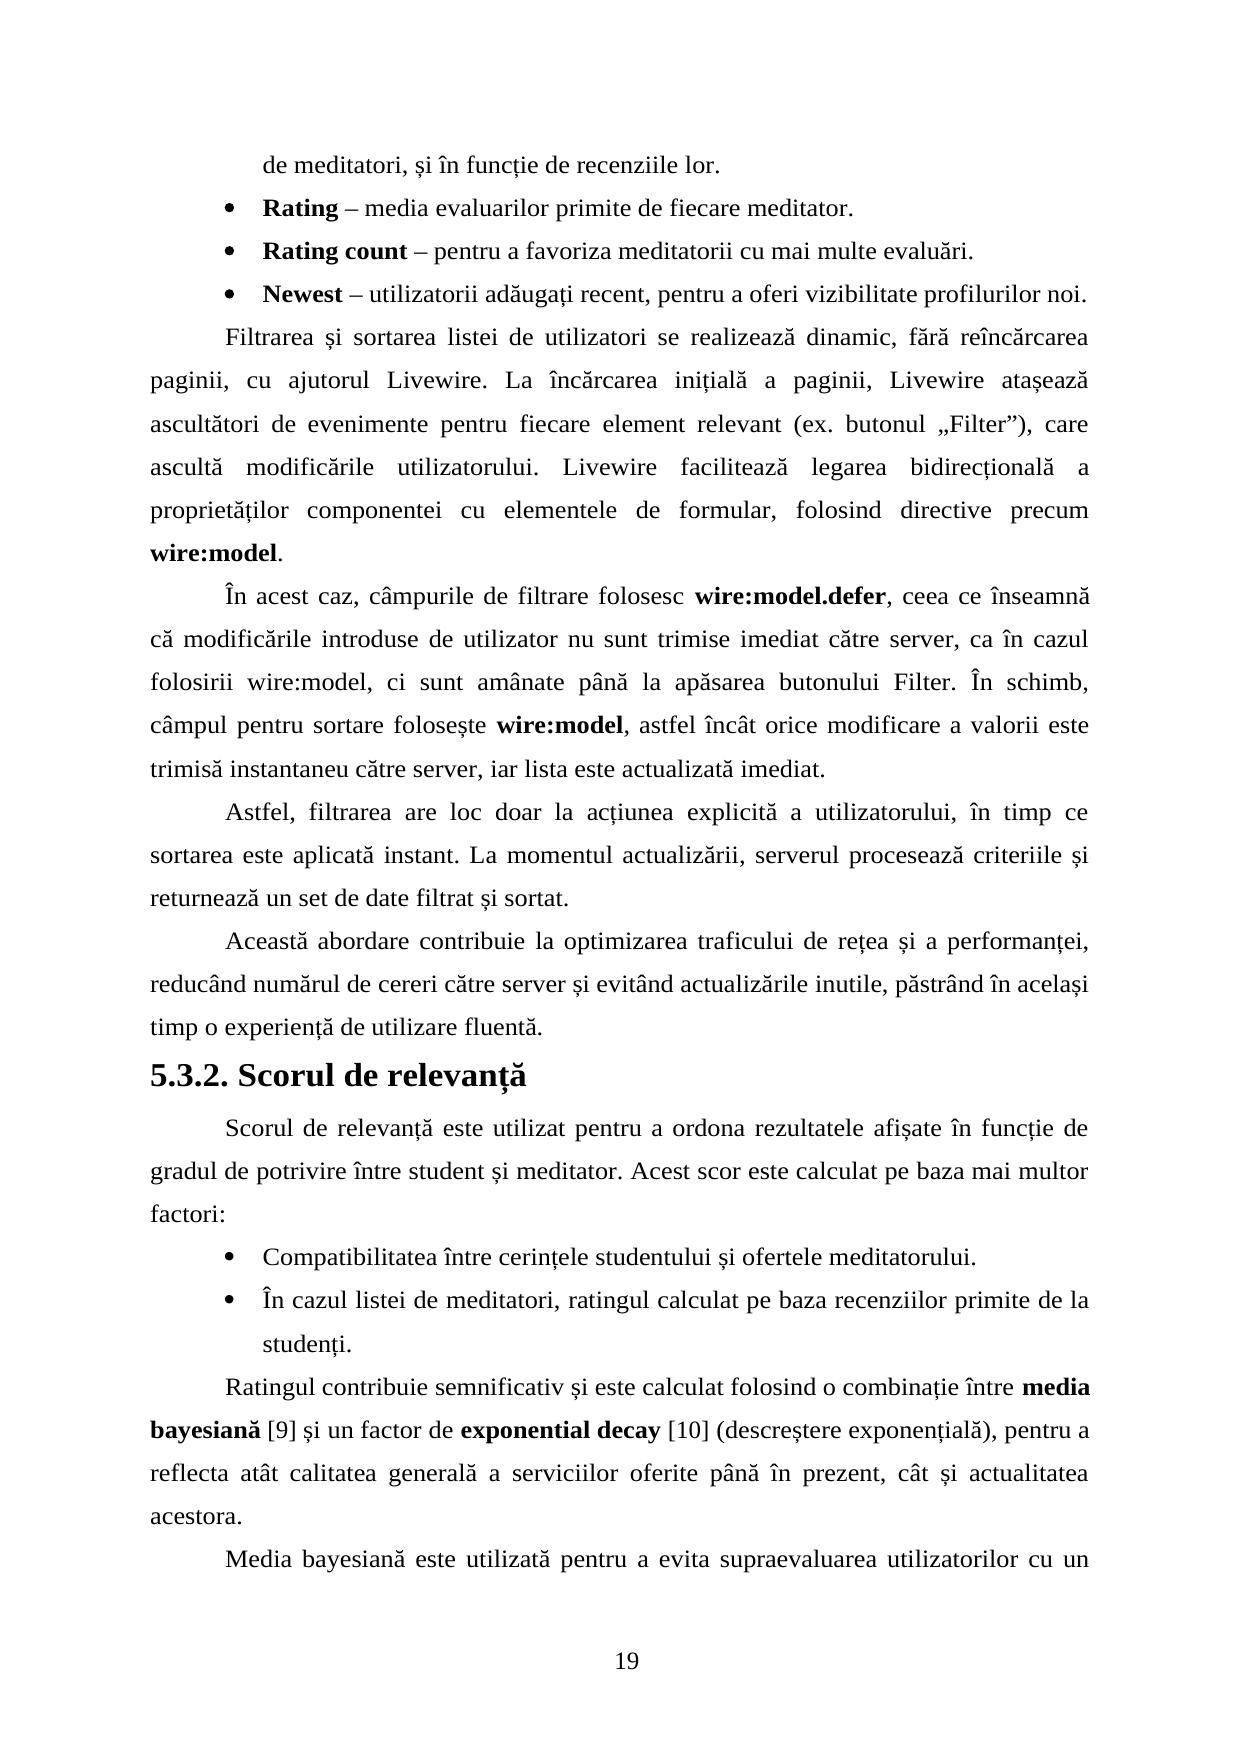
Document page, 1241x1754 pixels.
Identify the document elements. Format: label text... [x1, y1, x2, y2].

list Rating – media evaluarilor primite de fiecare meditator. [225, 193, 1090, 222]
text Astfel, filtrarea are loc doar la acțiunea explicită a utilizatorului, în timp ce sortarea este aplicată instant. La momentul actualizării, serverul procesează criteriile și returnează un set de date filtrat și sortat. [150, 797, 1090, 912]
text Filtrarea și sortarea listei de utilizatori se realizează dinamic, fără reîncărcarea paginii, cu ajutorul Livewire. La încărcarea inițială a paginii, Livewire atașează ascultători de evenimente pentru fiecare element relevant (ex. butonul „Filter”), care ascultă modificările utilizatorului. Livewire facilitează legarea bidirecțională a proprietăților componentei cu elementele de formular, folosind directive precum wire:model. [150, 322, 1090, 567]
subtitle 5.3.2. Scorul de relevanță [150, 1056, 1065, 1094]
text În acest caz, câmpurile de filtrare folosesc wire:model.defer, ceea ce înseamnă că modificările introduse de utilizator nu sunt trimise imediat către server, ca în cazul folosirii wire:model, ci sunt amânate până la apăsarea butonului Filter. În schimb, câmpul pentru sortare folosește wire:model, astfel încât orice modificare a valorii este trimisă instantaneu către server, iar lista este actualizată imediat. [150, 581, 1090, 782]
list În cazul listei de meditatori, ratingul calculat pe baza recenziilor primite de la studenți. [225, 1286, 1090, 1357]
text Scorul de relevanță este utilizat pentru a ordona rezultatele afișate în funcție de gradul de potrivire între student și meditator. Acest scor este calculat pe baza mai multor factori: [150, 1113, 1090, 1228]
list Compatibilitatea între cerințele studentului și ofertele meditatorului. [225, 1242, 1090, 1271]
list Rating count – pentru a favoriza meditatorii cu mai multe evaluări. [225, 236, 1090, 265]
text Această abordare contribuie la optimizarea traficului de rețea și a performanței, reducând numărul de cereri către server și evitând actualizările inutile, păstrând în același timp o experiență de utilizare fluentă. [150, 926, 1090, 1041]
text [150, 1544, 1090, 1573]
text Ratingul contribuie semnificativ și este calculat folosind o combinație între media bayesiană și un factor de exponential decay (descreștere exponențială), pentru a reflecta atât calitatea generală a serviciilor oferite până în prezent, cât și actualitatea acestora. [150, 1372, 1090, 1530]
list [225, 150, 1090, 179]
list Newest – utilizatorii adăugați recent, pentru a oferi vizibilitate profilurilor noi. [225, 279, 1090, 308]
